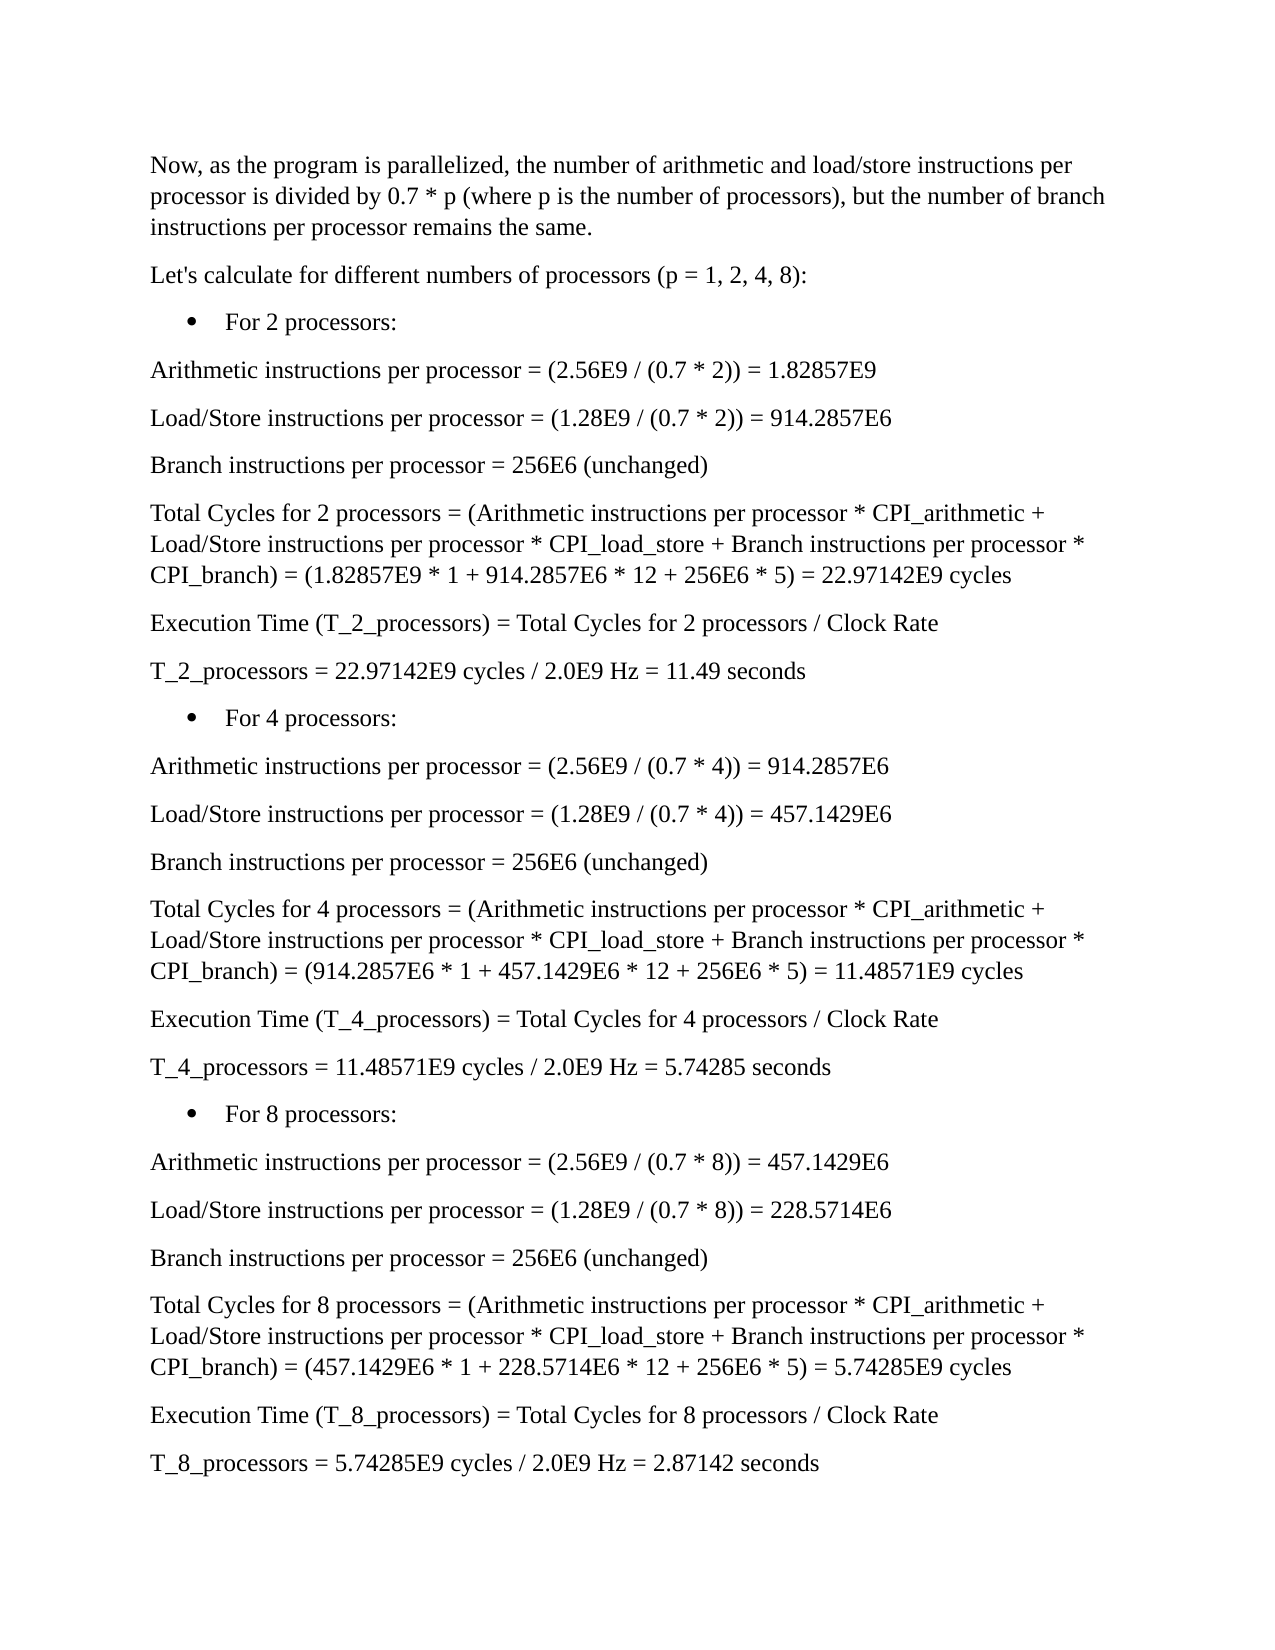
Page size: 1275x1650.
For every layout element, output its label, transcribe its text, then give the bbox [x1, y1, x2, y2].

text Branch instructions per processor = 256E6 (unchanged) [150, 1243, 1125, 1271]
text T_8_processors = 5.74285E9 cycles / 2.0E9 Hz = 2.87142 seconds [150, 1448, 1125, 1477]
text Total Cycles for 2 processors = (Arithmetic instructions per processor * CPI_arithmetic + Load/Store instructions per processor * CPI_load_store + Branch instructions per processor * CPI_branch) = (1.82857E9 * 1 + 914.2857E6 * 12 + 256E6 * 5) = 22.97142E9 cycles [150, 498, 1125, 589]
text Load/Store instructions per processor = (1.28E9 / (0.7 * 8)) = 228.5714E6 [150, 1195, 1125, 1224]
text Total Cycles for 8 processors = (Arithmetic instructions per processor * CPI_arithmetic + Load/Store instructions per processor * CPI_load_store + Branch instructions per processor * CPI_branch) = (457.1429E6 * 1 + 228.5714E6 * 12 + 256E6 * 5) = 5.74285E9 cycles [150, 1290, 1125, 1381]
text Execution Time (T_2_processors) = Total Cycles for 2 processors / Clock Rate [150, 608, 1125, 637]
text Now, as the program is parallelized, the number of arithmetic and load/store instructions per processor is divided by 0.7 * p (where p is the number of processors), but the number of branch instructions per processor remains the same. [150, 150, 1125, 241]
text Branch instructions per processor = 256E6 (unchanged) [150, 847, 1125, 875]
list For 2 processors: [187, 307, 1125, 336]
text T_2_processors = 22.97142E9 cycles / 2.0E9 Hz = 11.49 seconds [150, 656, 1125, 684]
text Arithmetic instructions per processor = (2.56E9 / (0.7 * 4)) = 914.2857E6 [150, 751, 1125, 780]
text Load/Store instructions per processor = (1.28E9 / (0.7 * 2)) = 914.2857E6 [150, 403, 1125, 432]
text Arithmetic instructions per processor = (2.56E9 / (0.7 * 8)) = 457.1429E6 [150, 1147, 1125, 1176]
text Total Cycles for 4 processors = (Arithmetic instructions per processor * CPI_arithmetic + Load/Store instructions per processor * CPI_load_store + Branch instructions per processor * CPI_branch) = (914.2857E6 * 1 + 457.1429E6 * 12 + 256E6 * 5) = 11.48571E9 cycles [150, 894, 1125, 985]
text Arithmetic instructions per processor = (2.56E9 / (0.7 * 2)) = 1.82857E9 [150, 355, 1125, 384]
text T_4_processors = 11.48571E9 cycles / 2.0E9 Hz = 5.74285 seconds [150, 1052, 1125, 1081]
text Let's calculate for different numbers of processors (p = 1, 2, 4, 8): [150, 260, 1125, 288]
text Branch instructions per processor = 256E6 (unchanged) [150, 451, 1125, 479]
list For 4 processors: [187, 703, 1125, 732]
text Load/Store instructions per processor = (1.28E9 / (0.7 * 4)) = 457.1429E6 [150, 799, 1125, 828]
text Execution Time (T_4_processors) = Total Cycles for 4 processors / Clock Rate [150, 1004, 1125, 1033]
text Execution Time (T_8_processors) = Total Cycles for 8 processors / Clock Rate [150, 1400, 1125, 1429]
list For 8 processors: [187, 1099, 1125, 1128]
